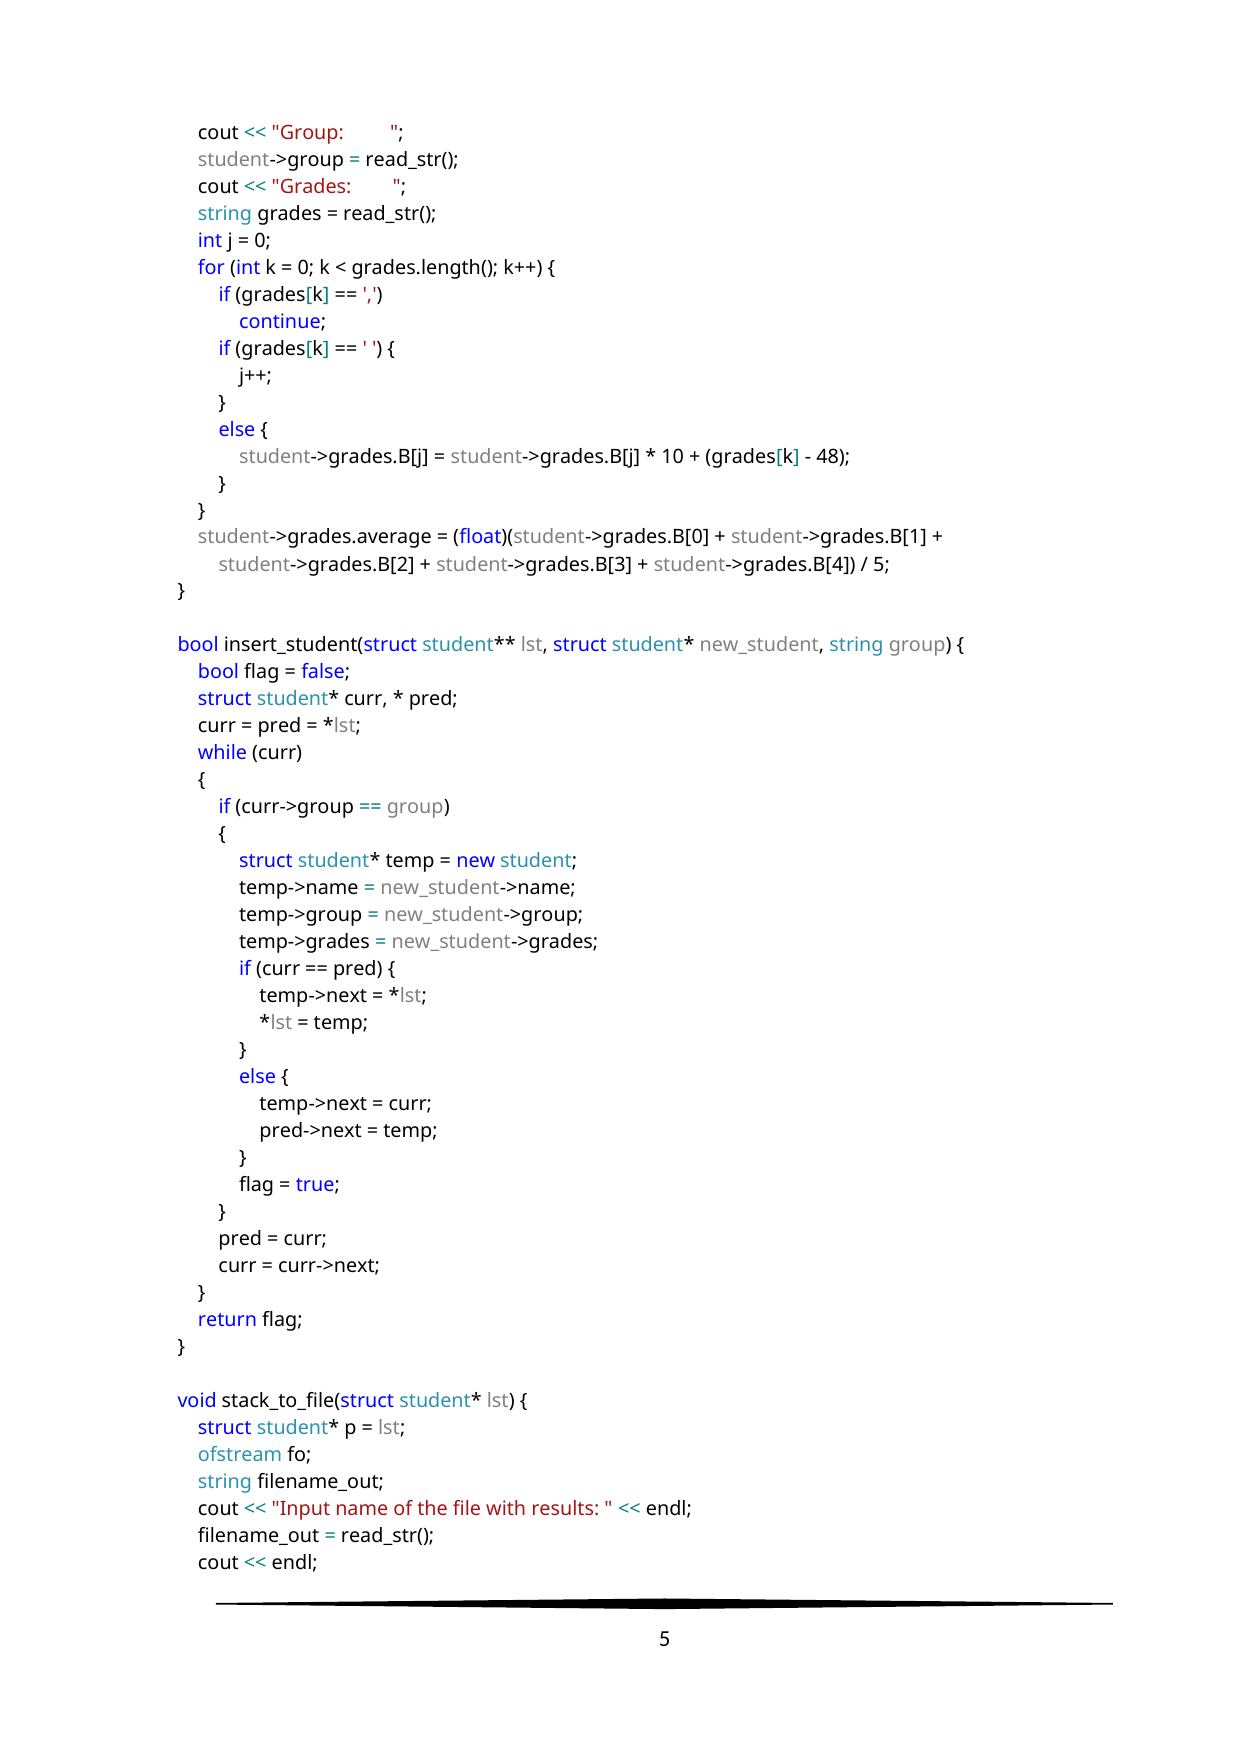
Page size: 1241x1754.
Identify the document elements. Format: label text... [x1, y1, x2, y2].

text if (grades[k] == ',') [177, 280, 1152, 307]
text temp->group = new_student->group; [177, 901, 1152, 927]
text if (curr == pred) { [177, 954, 1152, 981]
text curr = curr->next; [177, 1251, 1152, 1278]
text student->group = read_str(); [177, 145, 1152, 172]
text struct student* p = lst; [177, 1413, 1152, 1440]
text pred->next = temp; [177, 1116, 1152, 1143]
text void stack_to_file(struct student* lst) { [177, 1386, 1152, 1413]
text else { [177, 415, 1152, 442]
text student->grades.B[2] + student->grades.B[3] + student->grades.B[4]) / 5; [177, 550, 1152, 577]
text while (curr) [177, 739, 1152, 766]
text } [177, 496, 1152, 523]
text cout << endl; [177, 1548, 1152, 1575]
text continue; [177, 307, 1152, 334]
text if (curr->group == group) [177, 793, 1152, 819]
text flag = true; [177, 1170, 1152, 1197]
text temp->name = new_student->name; [177, 873, 1152, 901]
text cout << "Input name of the file with results: " << endl; [177, 1494, 1152, 1521]
text bool insert_student(struct student** lst, struct student* new_student, string group) { [177, 631, 1152, 658]
text } [177, 1197, 1152, 1224]
text } [177, 1278, 1152, 1305]
text struct student* curr, * pred; [177, 685, 1152, 712]
text } [177, 577, 1152, 604]
text string grades = read_str(); [177, 199, 1152, 226]
text cout << "Grades: "; [177, 172, 1152, 199]
text } [177, 1332, 1152, 1359]
text curr = pred = *lst; [177, 712, 1152, 739]
text struct student* temp = new student; [177, 847, 1152, 873]
text } [177, 388, 1152, 415]
text return flag; [177, 1305, 1152, 1332]
text filename_out = read_str(); [177, 1521, 1152, 1548]
text { [177, 819, 1152, 847]
text else { [177, 1062, 1152, 1089]
text pred = curr; [177, 1224, 1152, 1251]
text if (grades[k] == ' ') { [177, 334, 1152, 361]
text { [177, 766, 1152, 793]
text } [177, 469, 1152, 496]
text student->grades.average = (float)(student->grades.B[0] + student->grades.B[1] + [177, 523, 1152, 550]
text bool flag = false; [177, 658, 1152, 685]
text } [177, 1035, 1152, 1062]
text temp->next = *lst; [177, 981, 1152, 1008]
text int j = 0; [177, 226, 1152, 253]
text temp->grades = new_student->grades; [177, 927, 1152, 954]
text *lst = temp; [177, 1008, 1152, 1035]
text } [177, 1143, 1152, 1170]
text student->grades.B[j] = student->grades.B[j] * 10 + (grades[k] - 48); [177, 442, 1152, 469]
text j++; [177, 361, 1152, 388]
text string filename_out; [177, 1467, 1152, 1494]
text temp->next = curr; [177, 1089, 1152, 1116]
text ofstream fo; [177, 1440, 1152, 1467]
text for (int k = 0; k < grades.length(); k++) { [177, 253, 1152, 280]
text cout << "Group: "; [177, 118, 1152, 145]
